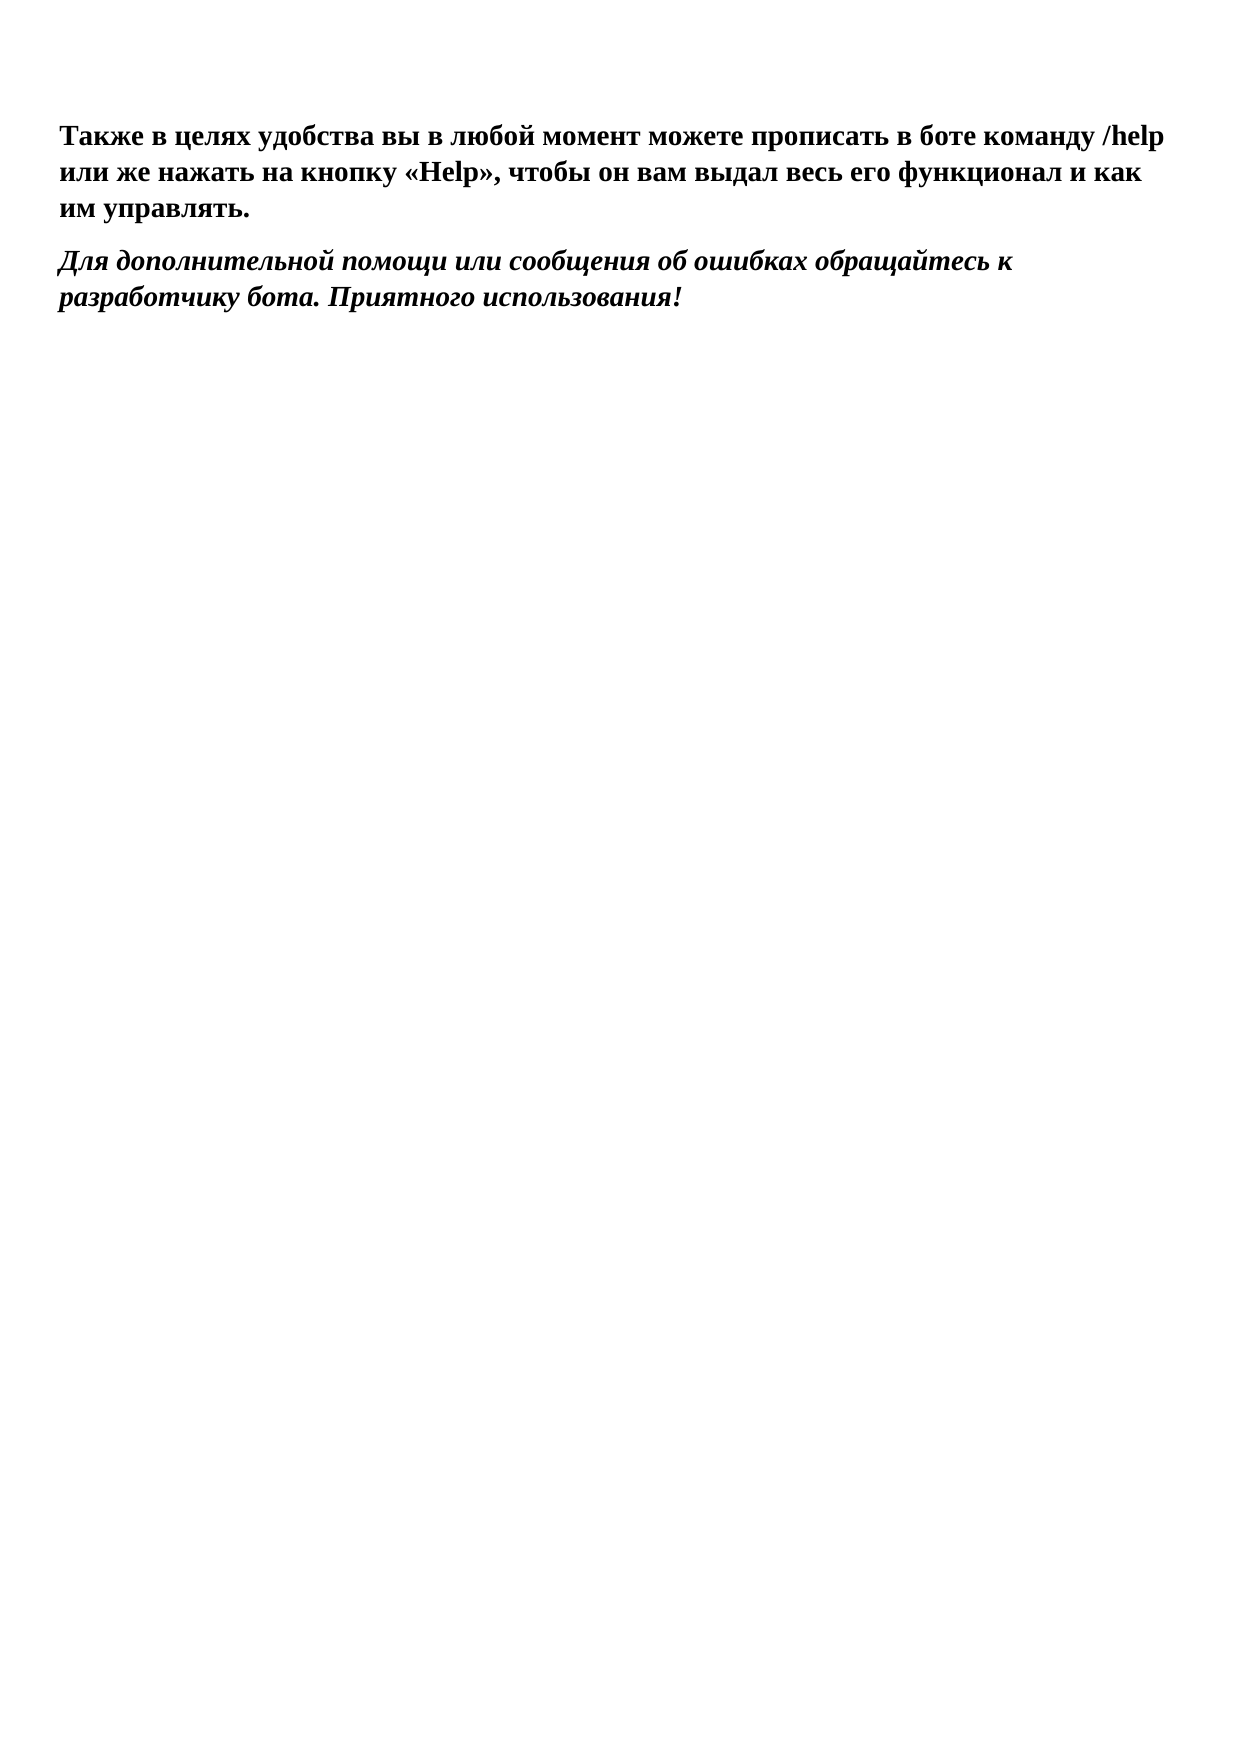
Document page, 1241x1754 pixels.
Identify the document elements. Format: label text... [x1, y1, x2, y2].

text Также в целях удобства вы в любой момент можете прописать в боте команду /help или же нажать на кнопку «Help», чтобы он вам выдал весь его функционал и как им управлять. [59, 118, 1181, 224]
text Для дополнительной помощи или сообщения об ошибках обращайтесь к разработчику бота. Приятного использования! [59, 243, 1181, 313]
